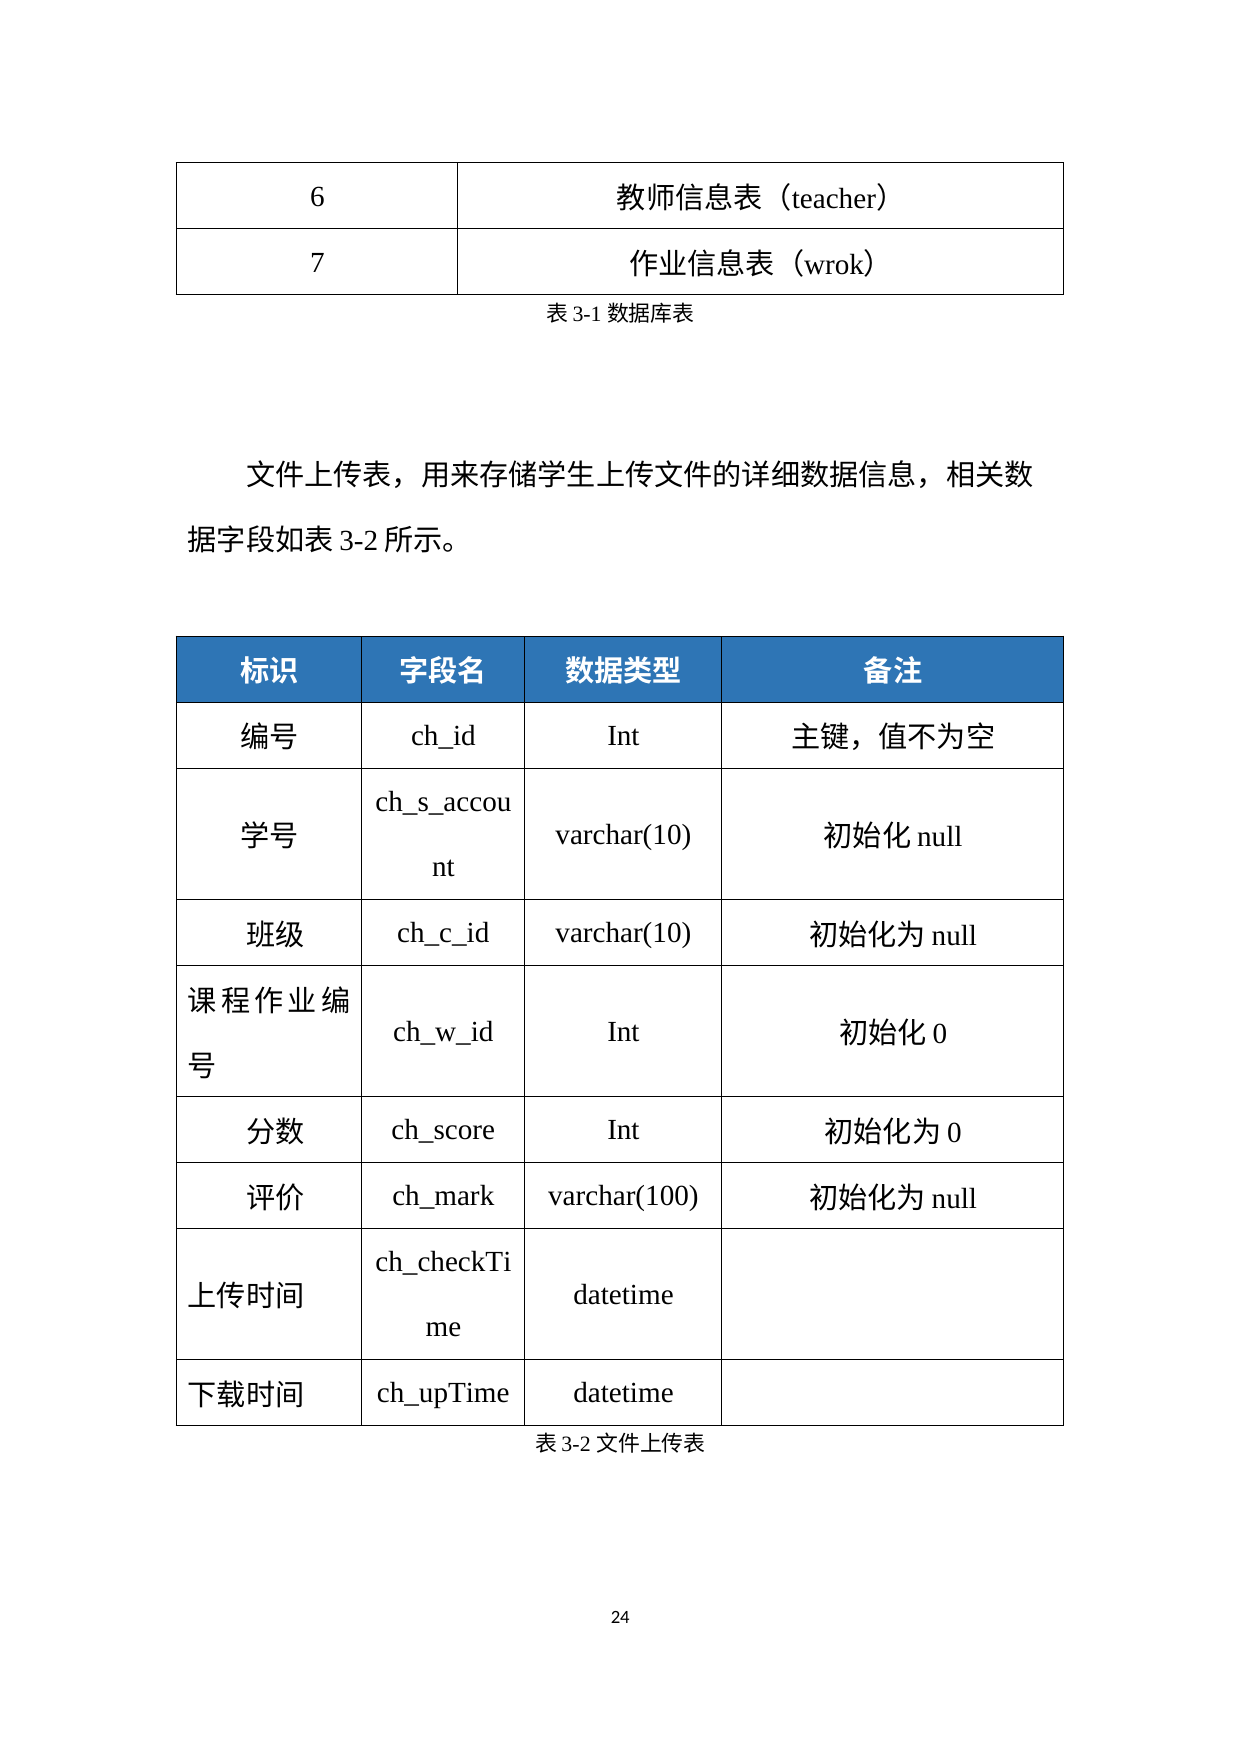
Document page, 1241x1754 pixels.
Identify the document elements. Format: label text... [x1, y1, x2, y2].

table_header 备注 [722, 637, 1063, 702]
table_cell 课程作业编号 [177, 966, 361, 1096]
table_cell [722, 1360, 1063, 1425]
table_cell 教师信息表（teacher） [458, 163, 1063, 228]
table_header 数据类型 [525, 637, 721, 702]
table_cell 下载时间 [177, 1360, 361, 1425]
table_cell 初始化null [722, 769, 1063, 899]
table_cell 班级 [177, 900, 361, 965]
table_cell ch_c_id [362, 900, 524, 965]
table_cell ch_id [362, 703, 524, 768]
table_cell 上传时间 [177, 1229, 361, 1359]
table_cell ch_w_id [362, 966, 524, 1096]
table_cell 7 [177, 229, 457, 294]
table_header 标识 [177, 637, 361, 702]
table_cell 初始化0 [722, 966, 1063, 1096]
table_cell Int [525, 1097, 721, 1162]
table_cell Int [525, 966, 721, 1096]
table_cell datetime [525, 1229, 721, 1359]
text 文件上传表，用来存储学生上传文件的详细数据信息，相关数据字段如表3-2所示。 [187, 441, 1053, 571]
table_cell ch_upTime [362, 1360, 524, 1425]
table_cell 分数 [177, 1097, 361, 1162]
table_cell varchar(10) [525, 900, 721, 965]
table_cell [722, 1229, 1063, 1359]
table_cell varchar(100) [525, 1163, 721, 1228]
table_cell varchar(10) [525, 769, 721, 899]
table_cell 学号 [177, 769, 361, 899]
table_cell 评价 [177, 1163, 361, 1228]
table_header 字段名 [362, 637, 524, 702]
table_cell Int [525, 703, 721, 768]
text 表3-2 文件上传表 [187, 1426, 1053, 1458]
table_cell ch_mark [362, 1163, 524, 1228]
table_cell datetime [525, 1360, 721, 1425]
table_cell 初始化为null [722, 900, 1063, 965]
table_cell 6 [177, 163, 457, 228]
table_cell ch_score [362, 1097, 524, 1162]
table_cell 初始化为null [722, 1163, 1063, 1228]
table_cell 编号 [177, 703, 361, 768]
text 表3-1 数据库表 [187, 295, 1053, 328]
table_cell ch_s_account [362, 769, 524, 899]
table_cell 作业信息表（wrok） [458, 229, 1063, 294]
table_cell 主键，值不为空 [722, 703, 1063, 768]
table_cell ch_checkTime [362, 1229, 524, 1359]
table_cell 初始化为0 [722, 1097, 1063, 1162]
